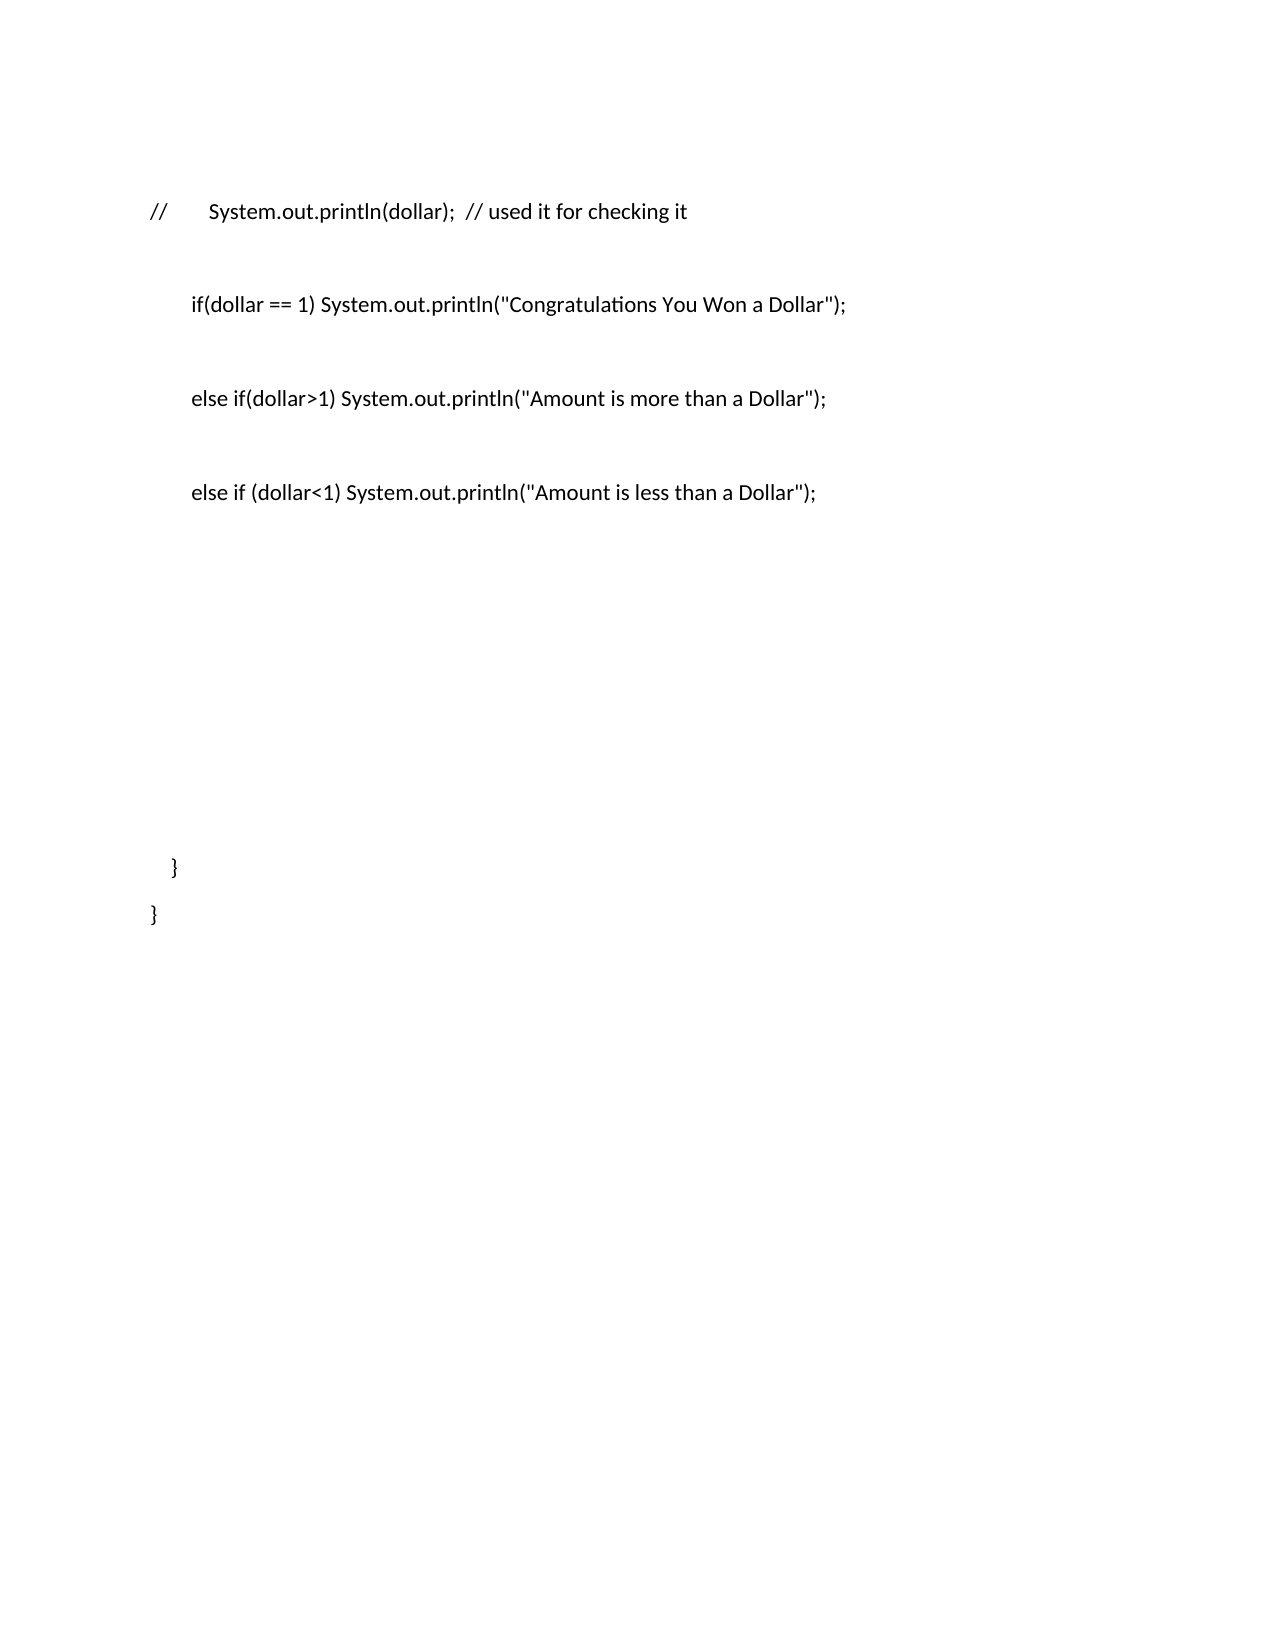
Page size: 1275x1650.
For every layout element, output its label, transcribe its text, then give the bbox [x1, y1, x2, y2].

text if(dollar == 1) System.out.println("Congratulations You Won a Dollar"); [150, 291, 1125, 319]
text else if (dollar<1) System.out.println("Amount is less than a Dollar"); [150, 478, 1125, 506]
text // System.out.println(dollar); // used it for checking it [150, 197, 1125, 225]
text else if(dollar>1) System.out.println("Amount is more than a Dollar"); [150, 384, 1125, 412]
text } [150, 853, 1125, 881]
text } [150, 900, 1125, 928]
